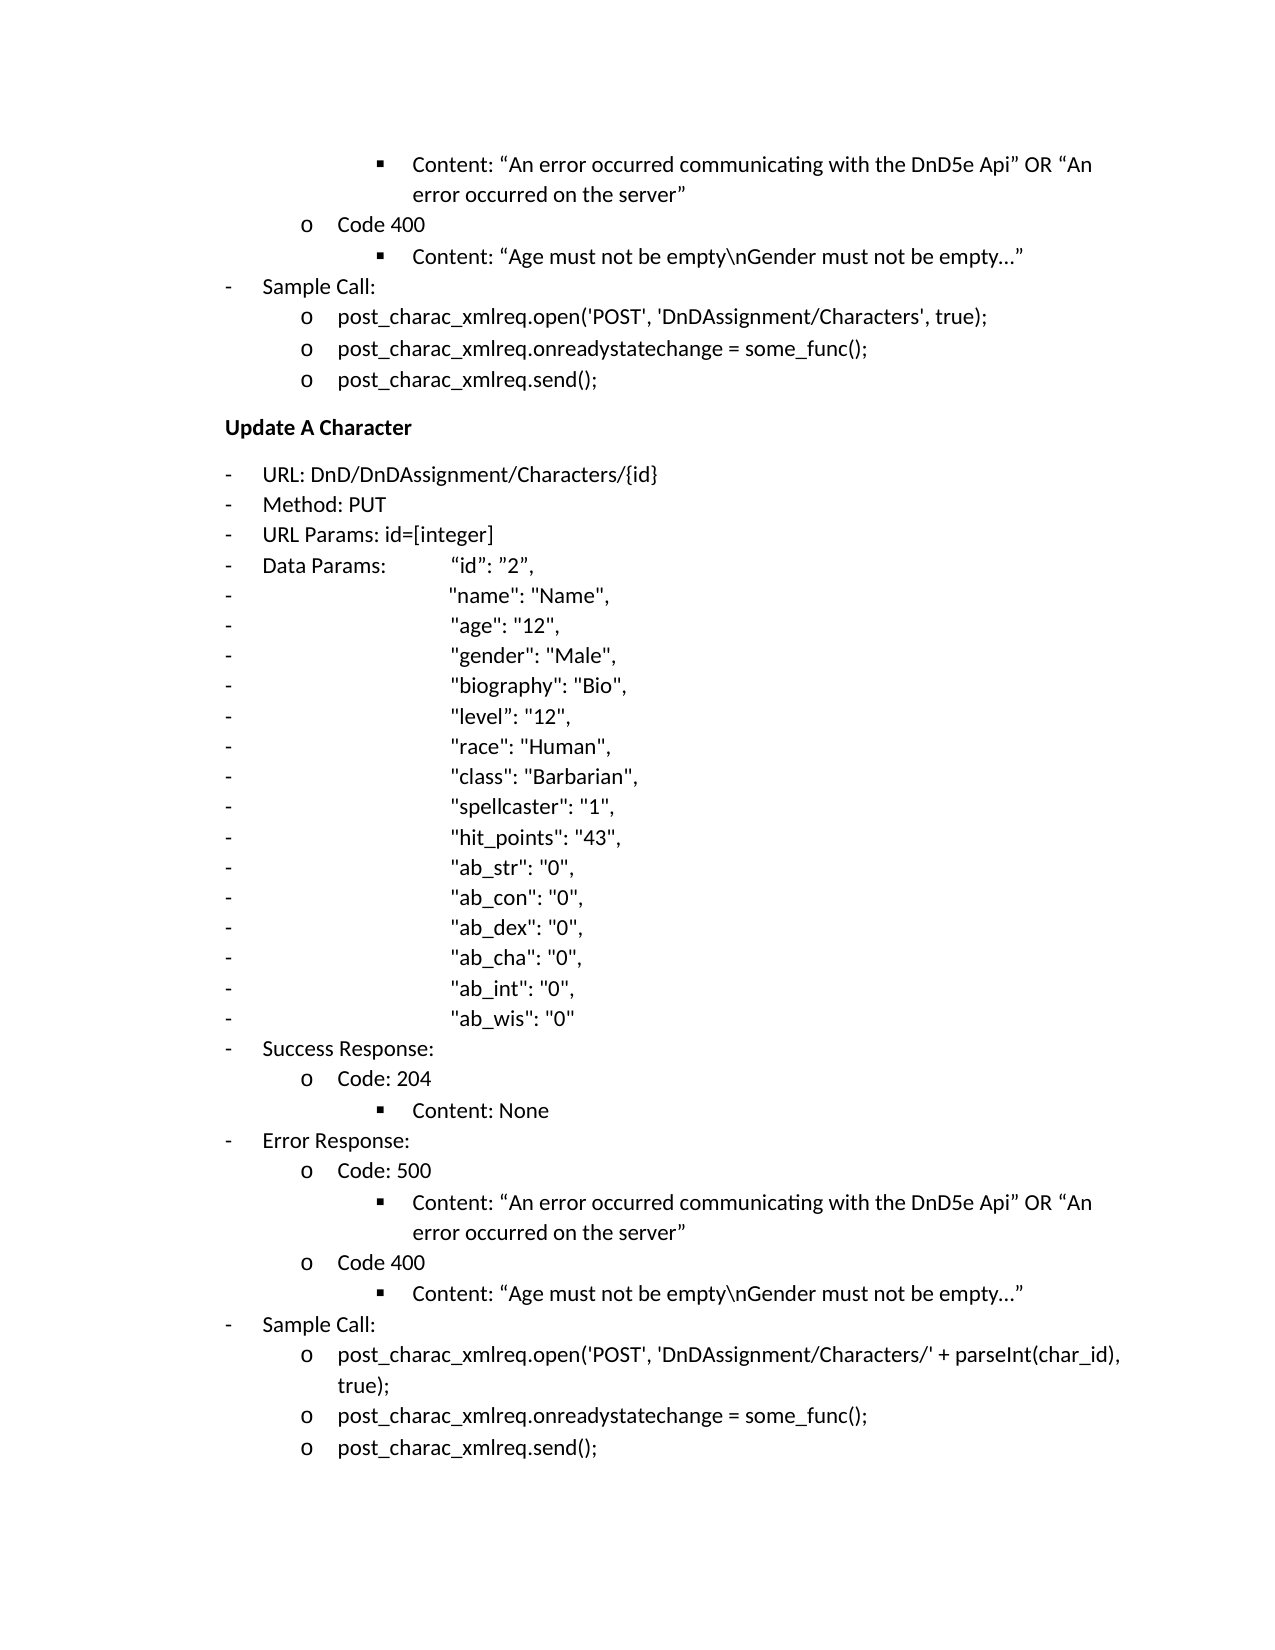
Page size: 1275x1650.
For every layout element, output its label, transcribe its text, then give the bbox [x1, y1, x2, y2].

list "level”: "12", [225, 702, 1125, 730]
list "ab_cha": "0", [225, 943, 1125, 972]
list "ab_str": "0", [225, 853, 1125, 881]
text Update A Character [187, 413, 1125, 441]
list Error Response: [225, 1126, 1125, 1154]
list Content: “Age must not be empty\nGender must not be empty…” [375, 1279, 1125, 1308]
list "hit_points": "43", [225, 823, 1125, 851]
list Data Params: “id”: ”2”, [225, 551, 1125, 579]
list Content: “An error occurred communicating with the DnD5e Api” OR “An error occurred on the server” [375, 1188, 1125, 1246]
list Code: 204 [300, 1064, 1125, 1093]
list URL: DnD/DnDAssignment/Characters/{id} [225, 460, 1125, 488]
list "name": "Name", [225, 581, 1125, 609]
list post_charac_xmlreq.send(); [300, 365, 1125, 394]
list URL Params: id=[integer] [225, 521, 1125, 549]
list "biography": "Bio", [225, 672, 1125, 700]
list "race": "Human", [225, 732, 1125, 760]
list post_charac_xmlreq.onreadystatechange = some_func(); [300, 1402, 1125, 1431]
list "gender": "Male", [225, 641, 1125, 669]
list "ab_con": "0", [225, 883, 1125, 911]
list "class": "Barbarian", [225, 762, 1125, 790]
list post_charac_xmlreq.onreadystatechange = some_func(); [300, 334, 1125, 363]
list Code 400 [300, 1248, 1125, 1277]
list Content: “An error occurred communicating with the DnD5e Api” OR “An error occurred on the server” [375, 150, 1125, 208]
list Code 400 [300, 210, 1125, 239]
list Content: “Age must not be empty\nGender must not be empty…” [375, 242, 1125, 270]
list Success Response: [225, 1034, 1125, 1062]
list post_charac_xmlreq.open('POST', 'DnDAssignment/Characters/' + parseInt(char_id), true); [300, 1340, 1125, 1399]
list "ab_dex": "0", [225, 913, 1125, 941]
list "ab_int": "0", [225, 974, 1125, 1002]
list "ab_wis": "0" [225, 1004, 1125, 1032]
list Code: 500 [300, 1156, 1125, 1185]
list post_charac_xmlreq.open('POST', 'DnDAssignment/Characters', true); [300, 302, 1125, 331]
list Method: PUT [225, 490, 1125, 518]
list Content: None [375, 1096, 1125, 1124]
list Sample Call: [225, 1310, 1125, 1338]
list post_charac_xmlreq.send(); [300, 1433, 1125, 1462]
list Sample Call: [225, 272, 1125, 300]
list "spellcaster": "1", [225, 792, 1125, 821]
list "age": "12", [225, 611, 1125, 639]
